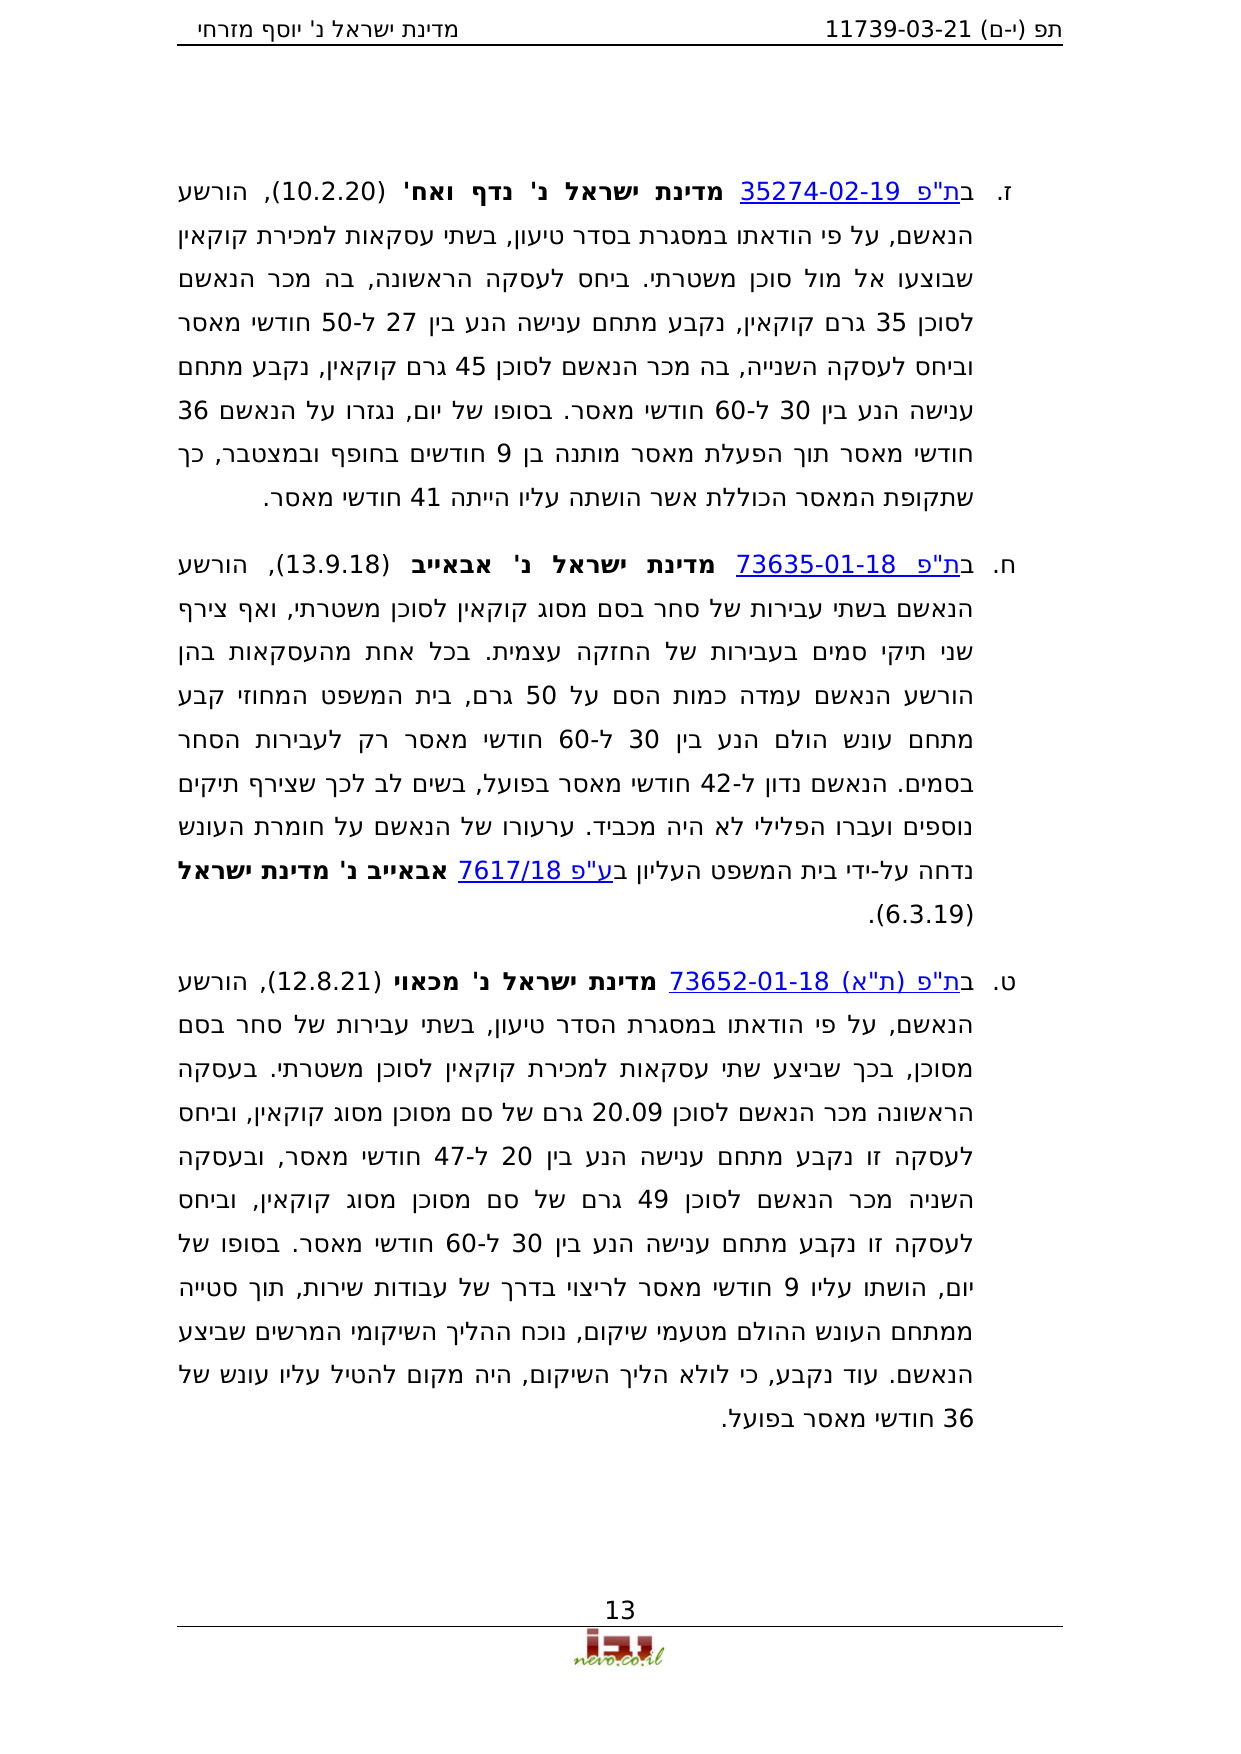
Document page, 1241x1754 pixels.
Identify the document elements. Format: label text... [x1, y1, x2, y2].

list בת"פ (ת"א) 73652-01-18 מדינת ישראל נ' מכאוי (12.8.21), הורשע הנאשם, על פי הודאתו במסגרת הסדר טיעון, בשתי עבירות של סחר בסם מסוכן, בכך שביצע שתי עסקאות למכירת קוקאין לסוכן משטרתי. בעסקה הראשונה מכר הנאשם לסוכן 20.09 גרם של סם מסוכן מסוג קוקאין, וביחס לעסקה זו נקבע מתחם ענישה הנע בין 20 ל-47 חודשי מאסר, ובעסקה השניה מכר הנאשם לסוכן 49 גרם של סם מסוכן מסוג קוקאין, וביחס לעסקה זו נקבע מתחם ענישה הנע בין 30 ל-60 חודשי מאסר. בסופו של יום, הושתו עליו 9 חודשי מאסר לריצוי בדרך של עבודות שירות, תוך סטייה ממתחם העונש ההולם מטעמי שיקום, נוכח ההליך השיקומי המרשים שביצע הנאשם. עוד נקבע, כי לולא הליך השיקום, היה מקום להטיל עליו עונש של 36 חודשי מאסר בפועל. [177, 967, 1004, 1433]
list בת"פ 73635-01-18 מדינת ישראל נ' אבאייב (13.9.18), הורשע הנאשם בשתי עבירות של סחר בסם מסוג קוקאין לסוכן משטרתי, ואף צירף שני תיקי סמים בעבירות של החזקה עצמית. בכל אחת מהעסקאות בהן הורשע הנאשם עמדה כמות הסם על 50 גרם, בית המשפט המחוזי קבע מתחם עונש הולם הנע בין 30 ל-60 חודשי מאסר רק לעבירות הסחר בסמים. הנאשם נדון ל-42 חודשי מאסר בפועל, בשים לב לכך שצירף תיקים נוספים ועברו הפלילי לא היה מכביד. ערעורו של הנאשם על חומרת העונש נדחה על-ידי בית המשפט העליון בע"פ 7617/18 אבאייב נ' מדינת ישראל (6.3.19). [177, 550, 1004, 929]
picture [574, 1628, 666, 1667]
list בת"פ 35274-02-19 מדינת ישראל נ' נדף ואח' (10.2.20), הורשע הנאשם, על פי הודאתו במסגרת בסדר טיעון, בשתי עסקאות למכירת קוקאין שבוצעו אל מול סוכן משטרתי. ביחס לעסקה הראשונה, בה מכר הנאשם לסוכן 35 גרם קוקאין, נקבע מתחם ענישה הנע בין 27 ל-50 חודשי מאסר וביחס לעסקה השנייה, בה מכר הנאשם לסוכן 45 גרם קוקאין, נקבע מתחם ענישה הנע בין 30 ל-60 חודשי מאסר. בסופו של יום, נגזרו על הנאשם 36 חודשי מאסר תוך הפעלת מאסר מותנה בן 9 חודשים בחופף ובמצטבר, כך שתקופת המאסר הכוללת אשר הושתה עליו הייתה 41 חודשי מאסר. [177, 177, 1004, 513]
